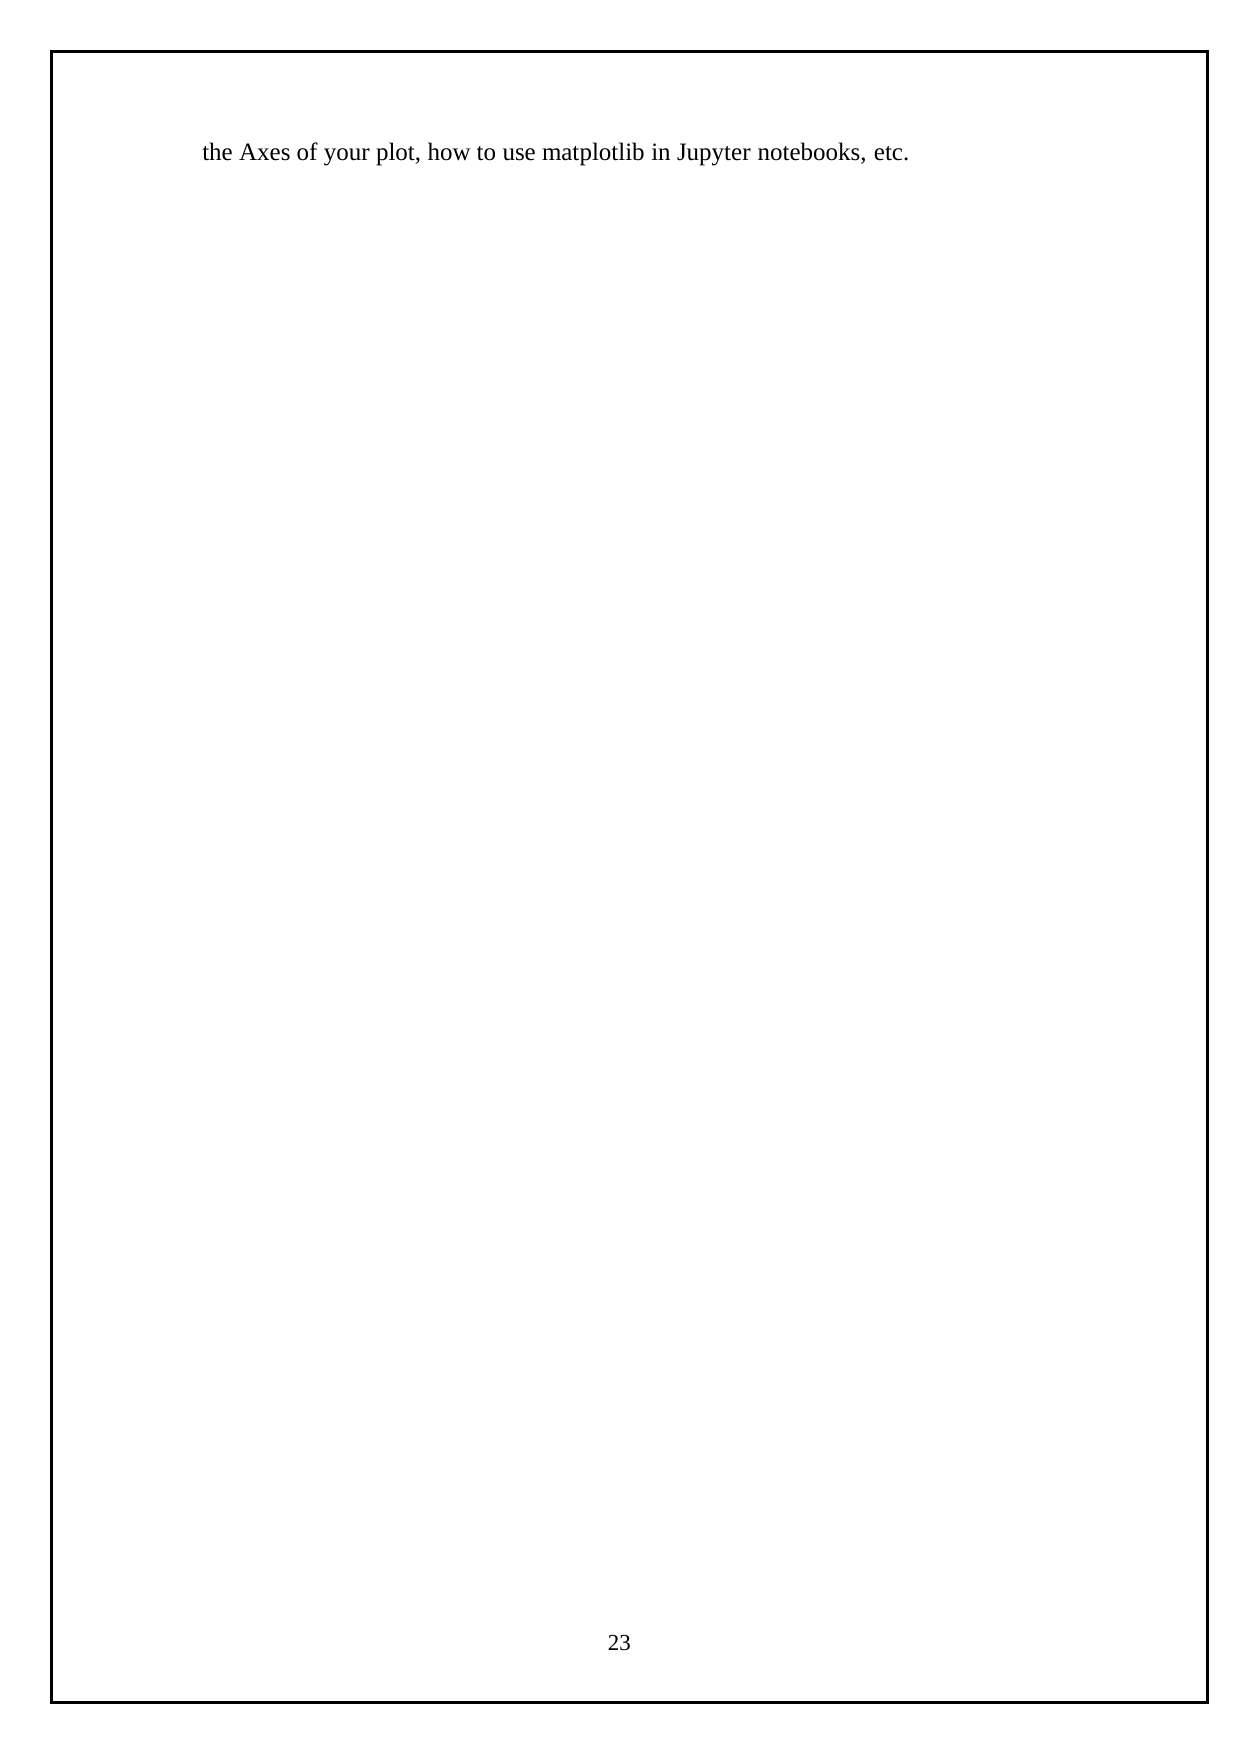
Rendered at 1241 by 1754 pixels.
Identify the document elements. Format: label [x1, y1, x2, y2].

text [202, 137, 1090, 166]
